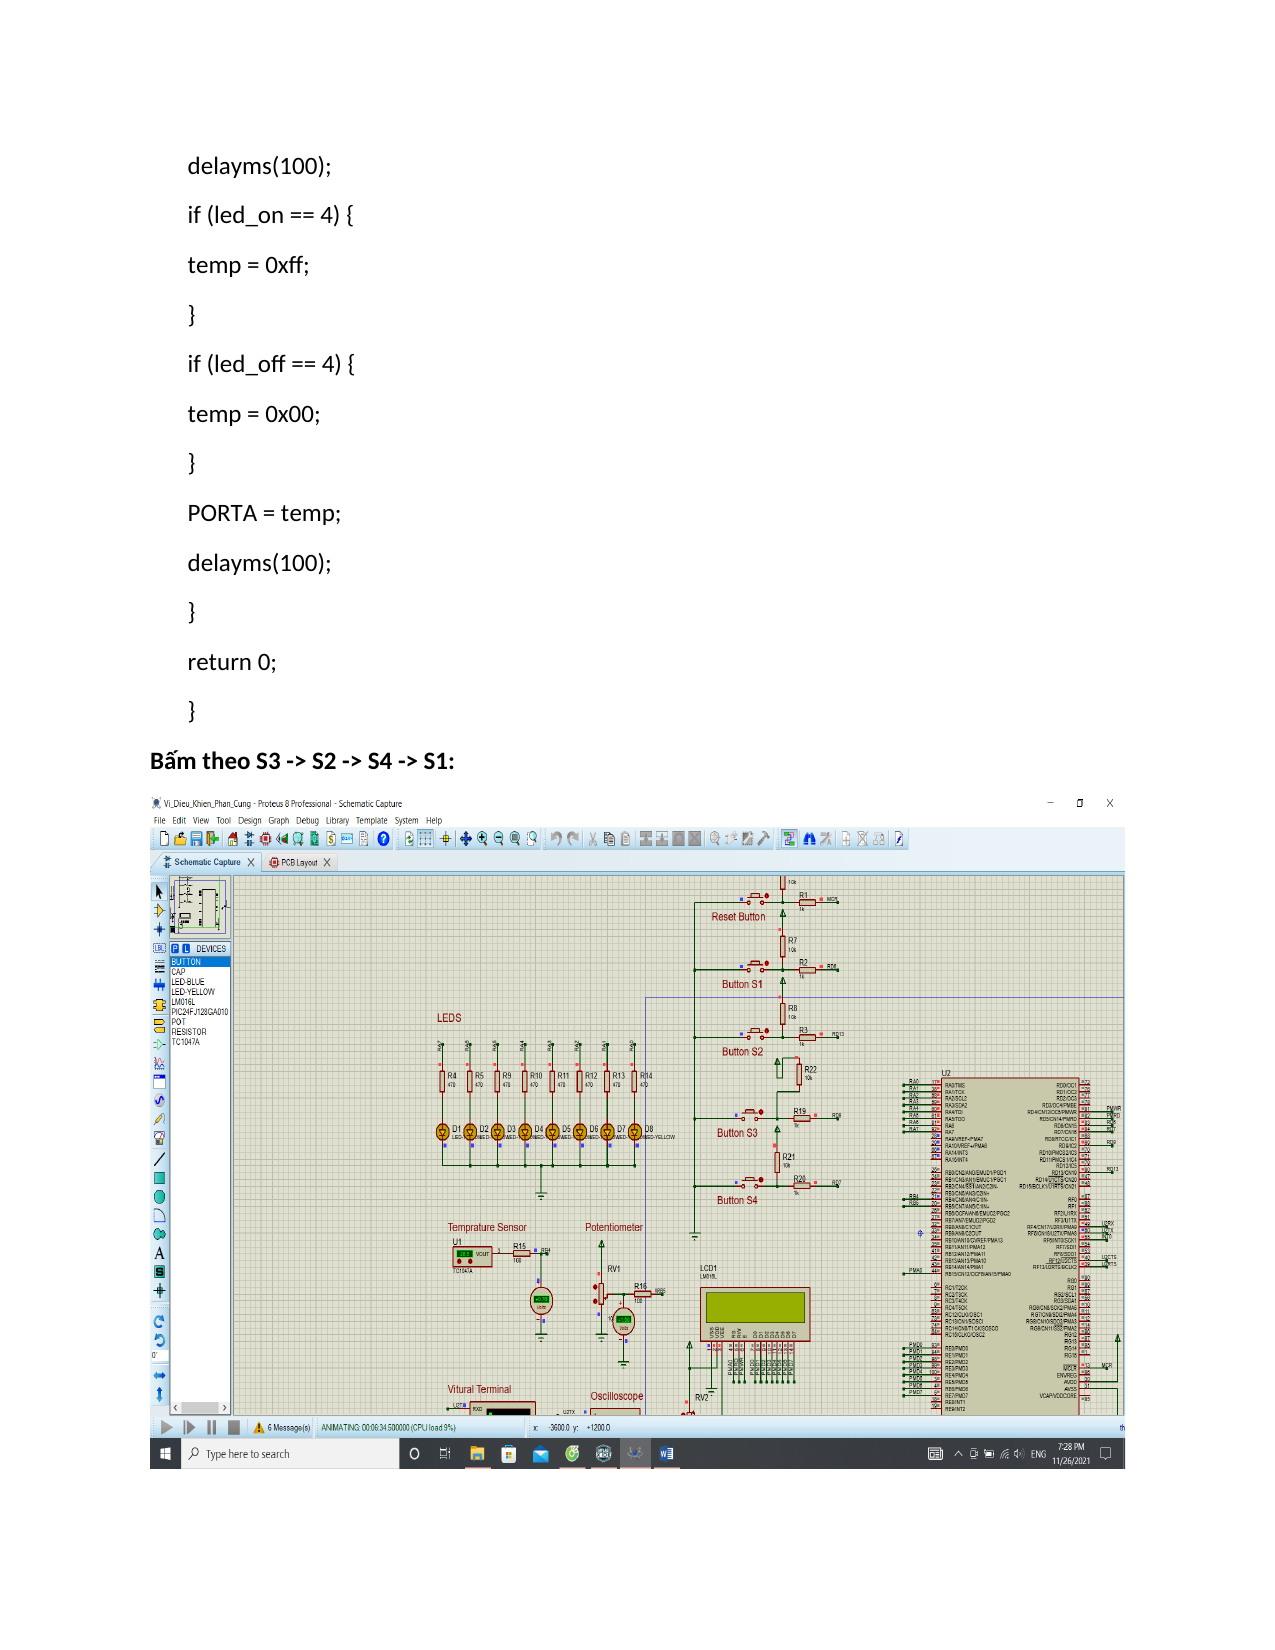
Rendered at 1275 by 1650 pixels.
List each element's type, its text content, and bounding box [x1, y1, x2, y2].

text return 0; [187, 646, 1125, 676]
text if (led_on == 4) { [187, 199, 1125, 230]
text Bấm theo S3 -> S2 -> S4 -> S1: [150, 745, 1125, 776]
text } [187, 447, 1125, 478]
text } [187, 299, 1125, 329]
picture [150, 794, 1125, 1469]
text temp = 0xff; [187, 249, 1125, 280]
text } [187, 695, 1125, 726]
text PORTA = temp; [187, 497, 1125, 528]
text if (led_off == 4) { [187, 348, 1125, 379]
text temp = 0x00; [187, 398, 1125, 428]
text delayms(100); [187, 547, 1125, 577]
text } [187, 596, 1125, 627]
text delayms(100); [187, 150, 1125, 181]
